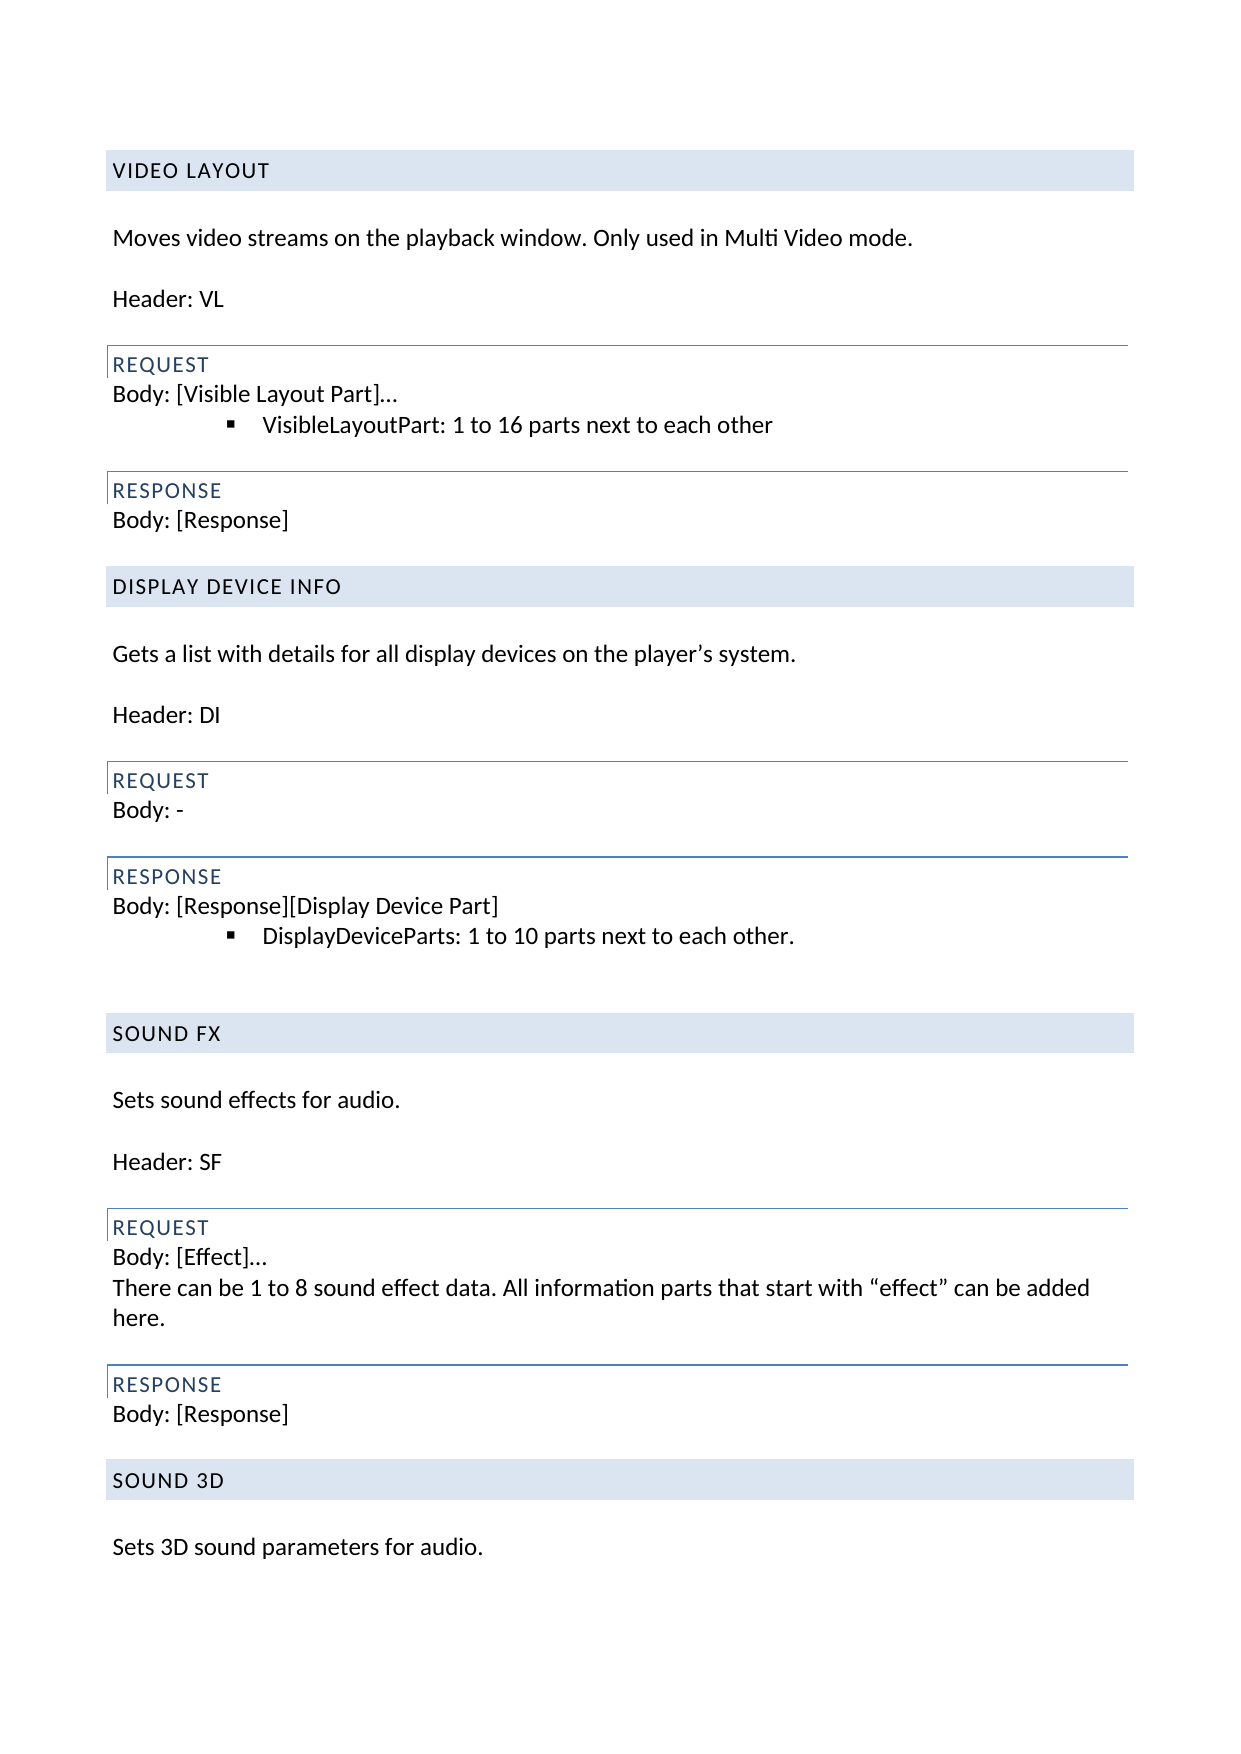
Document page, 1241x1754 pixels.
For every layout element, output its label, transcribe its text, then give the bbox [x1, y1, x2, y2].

list VisibleLayoutPart: 1 to 16 parts next to each other [225, 409, 1128, 439]
subtitle Response [108, 1366, 1128, 1398]
text Body: [StatusCode] [112, 504, 1128, 535]
text Header: VL [112, 283, 1128, 313]
subtitle Display device Info [113, 573, 1128, 600]
subtitle Request [108, 762, 1128, 794]
subtitle Sound Fx [113, 1019, 1128, 1047]
subtitle Video Layout [113, 156, 1128, 184]
text Gets a list with details for all display devices on the player’s system. [112, 638, 1128, 668]
text There can be 1 to 8 sound effect data. All information parts that start with “effect” can be added here. [112, 1272, 1128, 1333]
text Sets 3D sound parameters for audio. [112, 1531, 1128, 1562]
text Body: [VisibleLayoutPart]… [112, 378, 1128, 409]
text Body: [StatusCode][DisplayDevicePart] [112, 890, 1128, 921]
subtitle Response [108, 472, 1128, 504]
text Body: [Effect]… [112, 1241, 1128, 1272]
subtitle Request [108, 1209, 1128, 1241]
text Header: DI [112, 699, 1128, 729]
text Moves video streams on the playback window. Only used in Multi Video mode. [112, 222, 1128, 252]
subtitle Response [108, 858, 1128, 890]
text Body: - [112, 794, 1128, 825]
text Sets sound effects for audio. [112, 1084, 1128, 1115]
subtitle request [108, 346, 1128, 378]
text Header: SF [112, 1146, 1128, 1176]
list DisplayDeviceParts: 1 to 10 parts next to each other. [225, 921, 1128, 951]
subtitle Sound 3d [113, 1466, 1128, 1494]
text Body: [StatusCode] [112, 1398, 1128, 1428]
